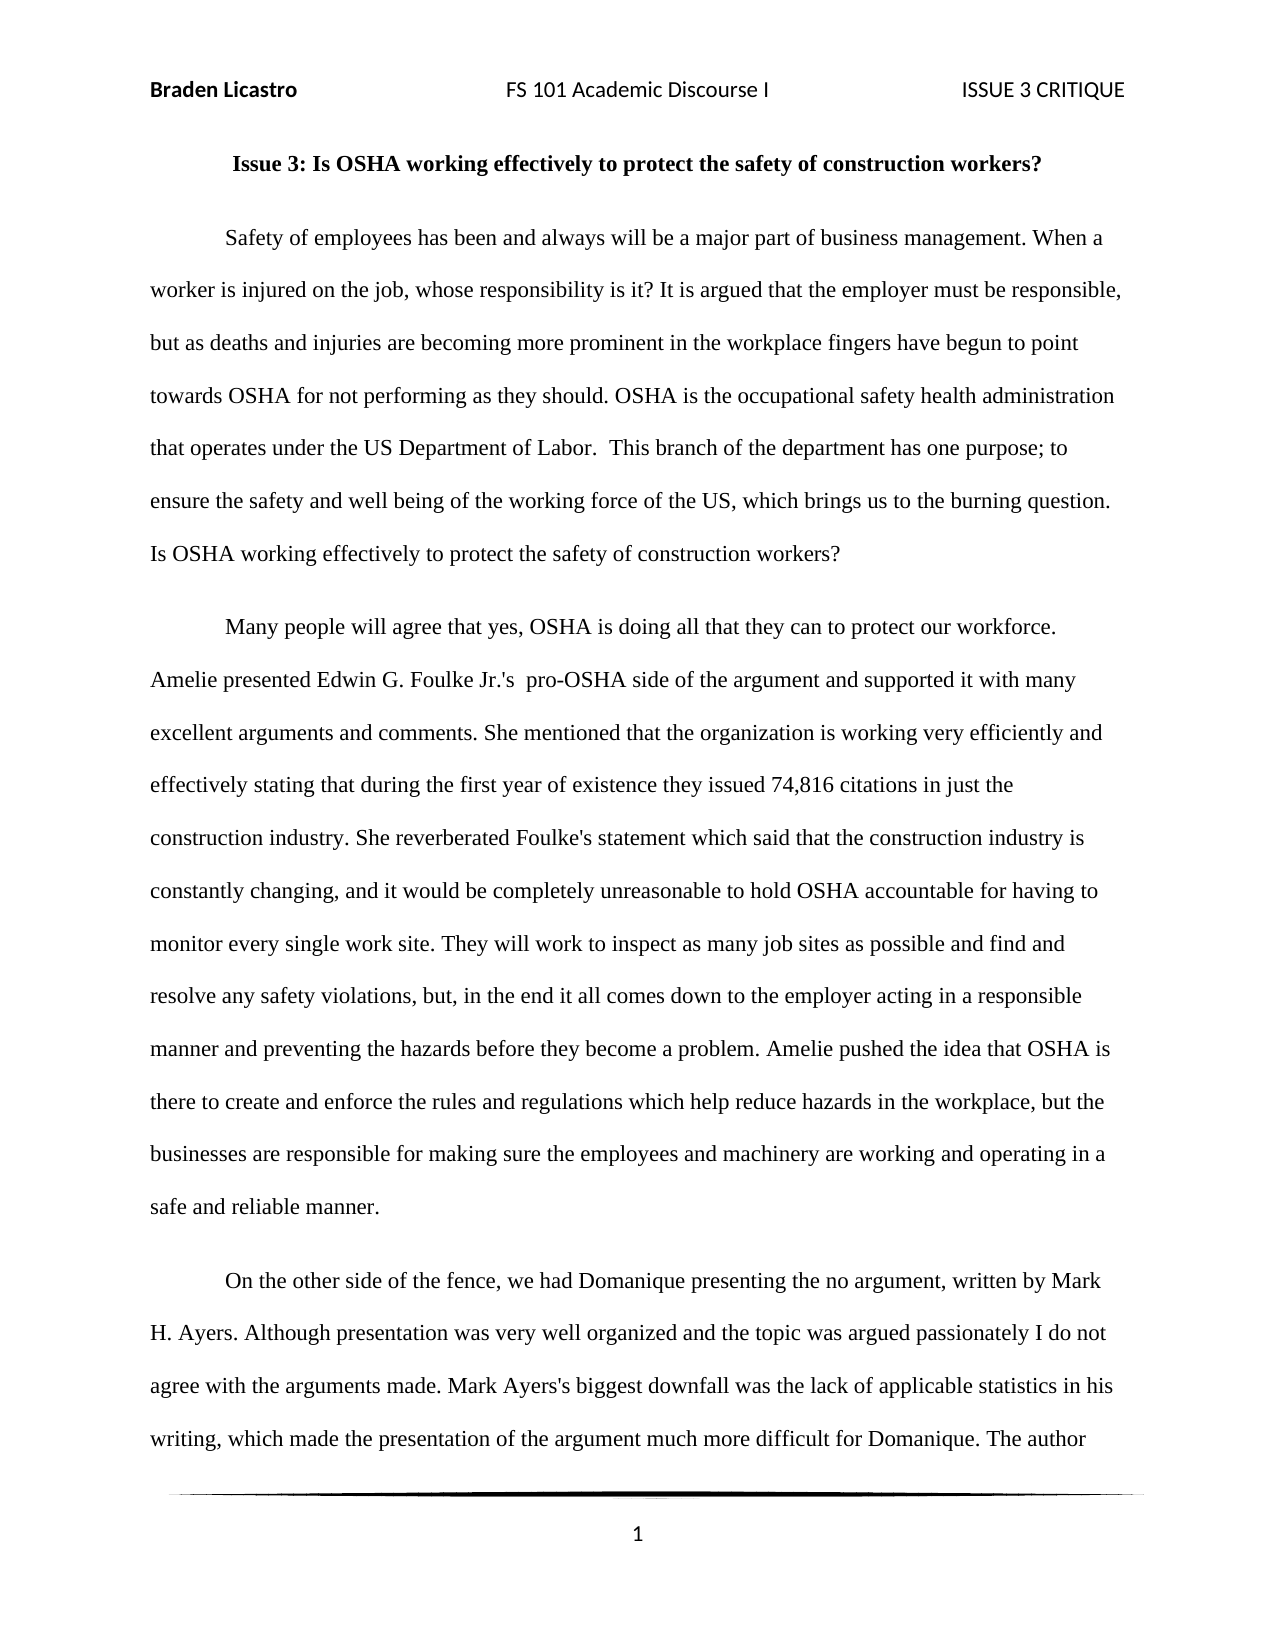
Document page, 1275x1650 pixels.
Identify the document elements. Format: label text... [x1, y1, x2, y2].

text Issue 3: Is OSHA working effectively to protect the safety of construction workers? [150, 150, 1125, 176]
picture [168, 1490, 1144, 1499]
text Safety of employees has been and always will be a major part of business management. When a worker is injured on the job, whose responsibility is it? It is argued that the employer must be responsible, but as deaths and injuries are becoming more prominent in the workplace fingers have begun to point towards OSHA for not performing as they should. OSHA is the occupational safety health administration that operates under the US Department of Labor. This branch of the department has one purpose; to ensure the safety and well being of the working force of the US, which brings us to the burning question. Is OSHA working effectively to protect the safety of construction workers? [150, 223, 1125, 566]
text Many people will agree that yes, OSHA is doing all that they can to protect our workforce. Amelie presented Edwin G. Foulke Jr.'s pro-OSHA side of the argument and supported it with many excellent arguments and comments. She mentioned that the organization is working very efficiently and effectively stating that during the first year of existence they issued 74,816 citations in just the construction industry. She reverberated Foulke's statement which said that the construction industry is constantly changing, and it would be completely unreasonable to hold OSHA accountable for having to monitor every single work site. They will work to inspect as many job sites as possible and find and resolve any safety violations, but, in the end it all comes down to the employer acting in a responsible manner and preventing the hazards before they become a problem. Amelie pushed the idea that OSHA is there to create and enforce the rules and regulations which help reduce hazards in the workplace, but the businesses are responsible for making sure the employees and machinery are working and operating in a safe and reliable manner. [150, 613, 1125, 1219]
